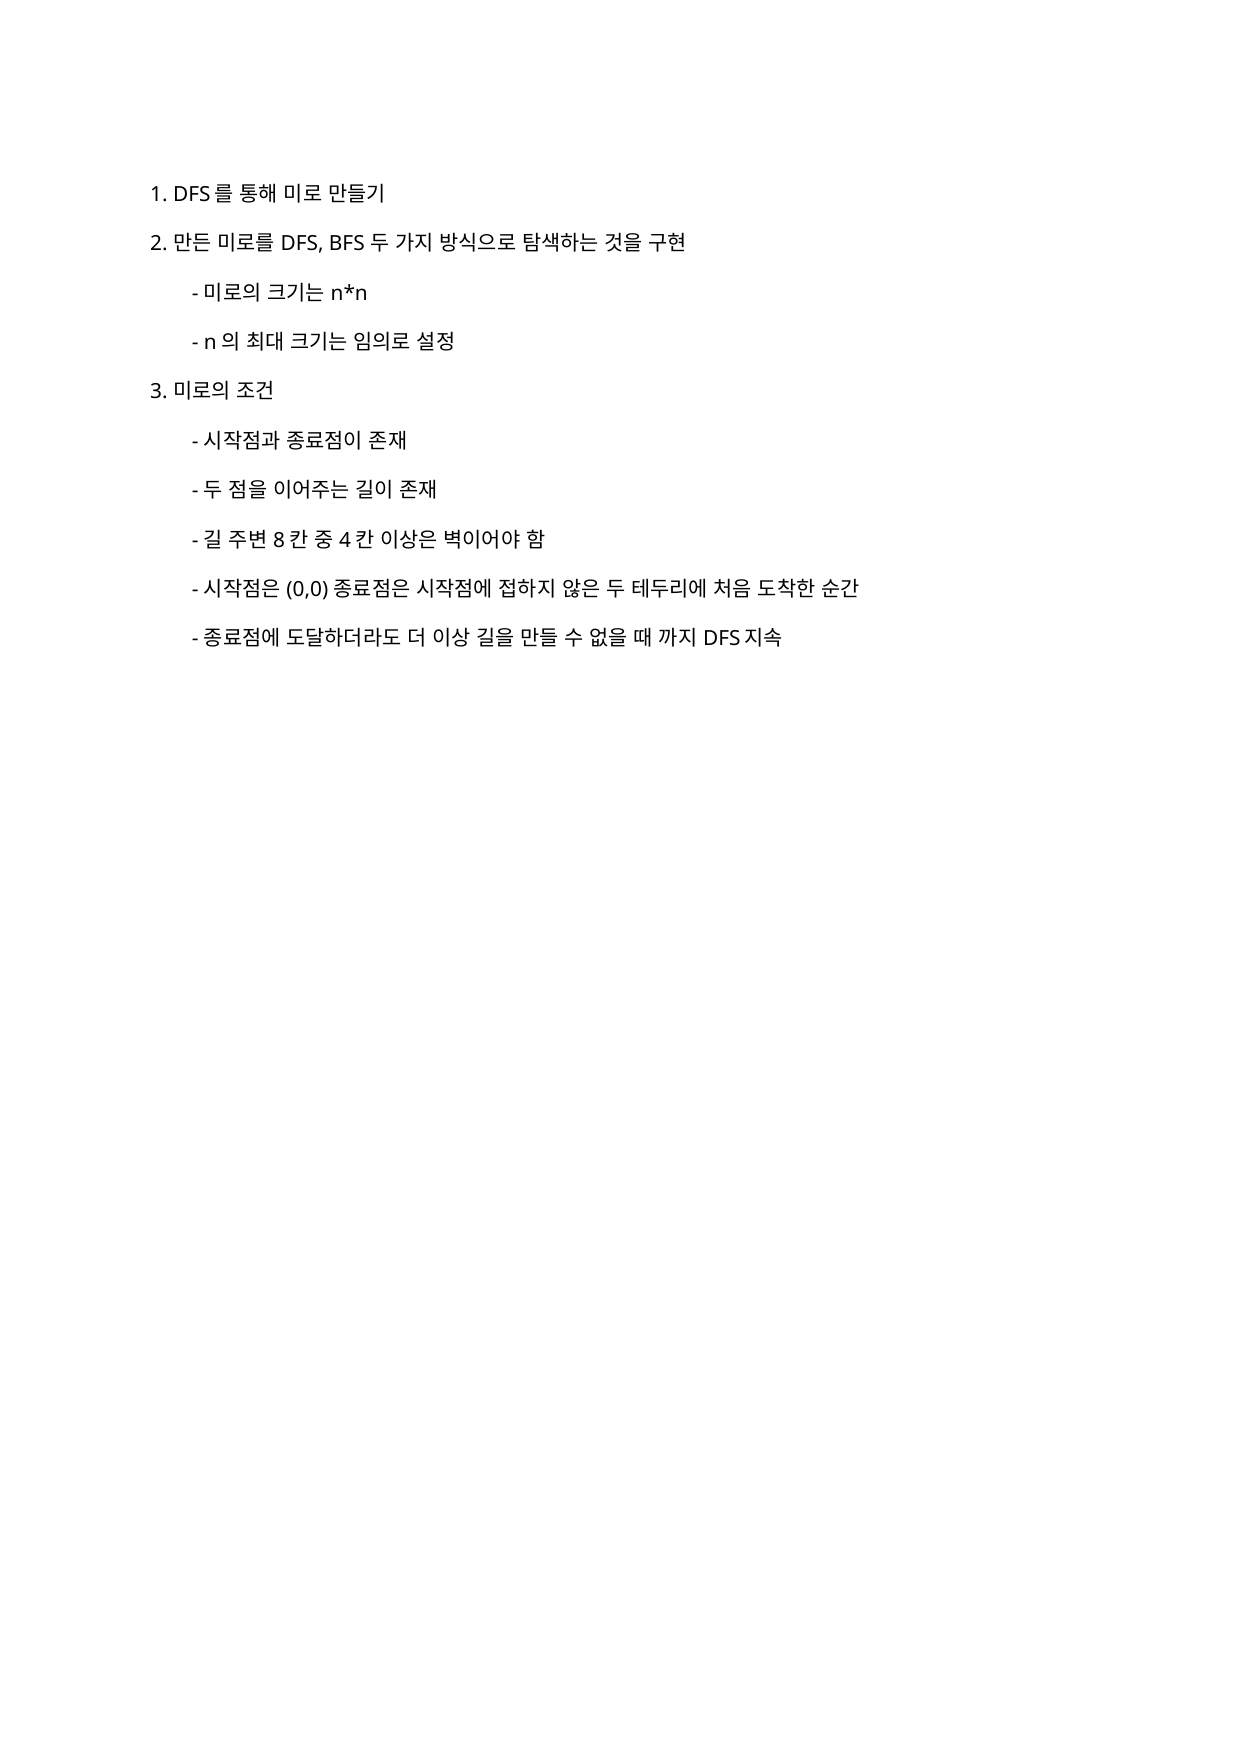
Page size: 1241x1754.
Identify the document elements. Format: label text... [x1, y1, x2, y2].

text - 종료점에 도달하더라도 더 이상 길을 만들 수 없을 때 까지 DFS지속 [150, 622, 1090, 652]
text - 두 점을 이어주는 길이 존재 [150, 473, 1090, 504]
text 2. 만든 미로를 DFS, BFS 두 가지 방식으로 탐색하는 것을 구현 [150, 227, 1090, 257]
text - 시작점과 종료점이 존재 [150, 424, 1090, 454]
text 1. DFS를 통해 미로 만들기 [150, 177, 1090, 207]
text - 길 주변 8칸 중 4칸 이상은 벽이어야 함 [150, 523, 1090, 553]
text - 미로의 크기는 n*n [150, 276, 1090, 306]
text 3. 미로의 조건 [150, 375, 1090, 405]
text - 시작점은 (0,0) 종료점은 시작점에 접하지 않은 두 테두리에 처음 도착한 순간 [150, 572, 1090, 602]
text - n의 최대 크기는 임의로 설정 [150, 325, 1090, 356]
